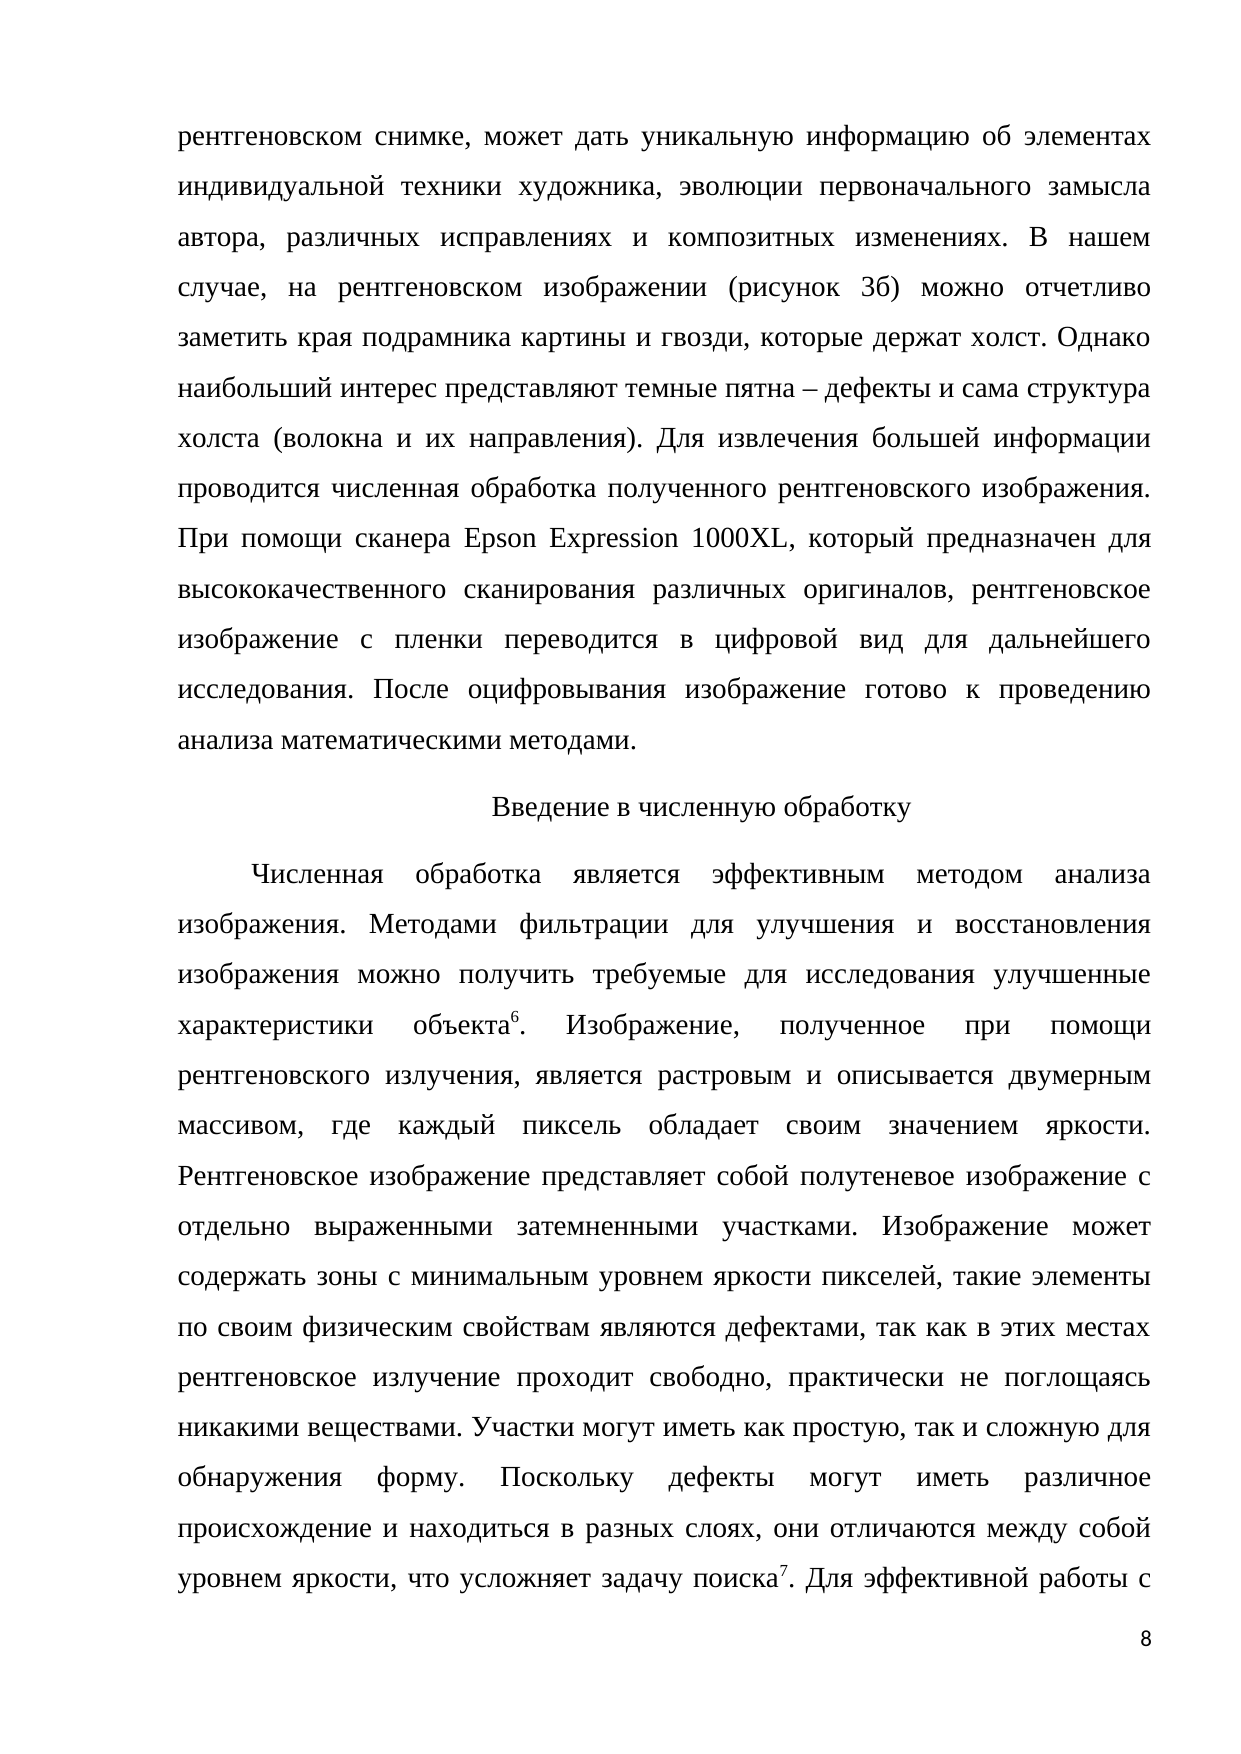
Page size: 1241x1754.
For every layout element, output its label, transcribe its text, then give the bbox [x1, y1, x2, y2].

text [177, 118, 1152, 755]
text Введение в численную обработку [177, 789, 1152, 822]
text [177, 856, 1152, 1594]
